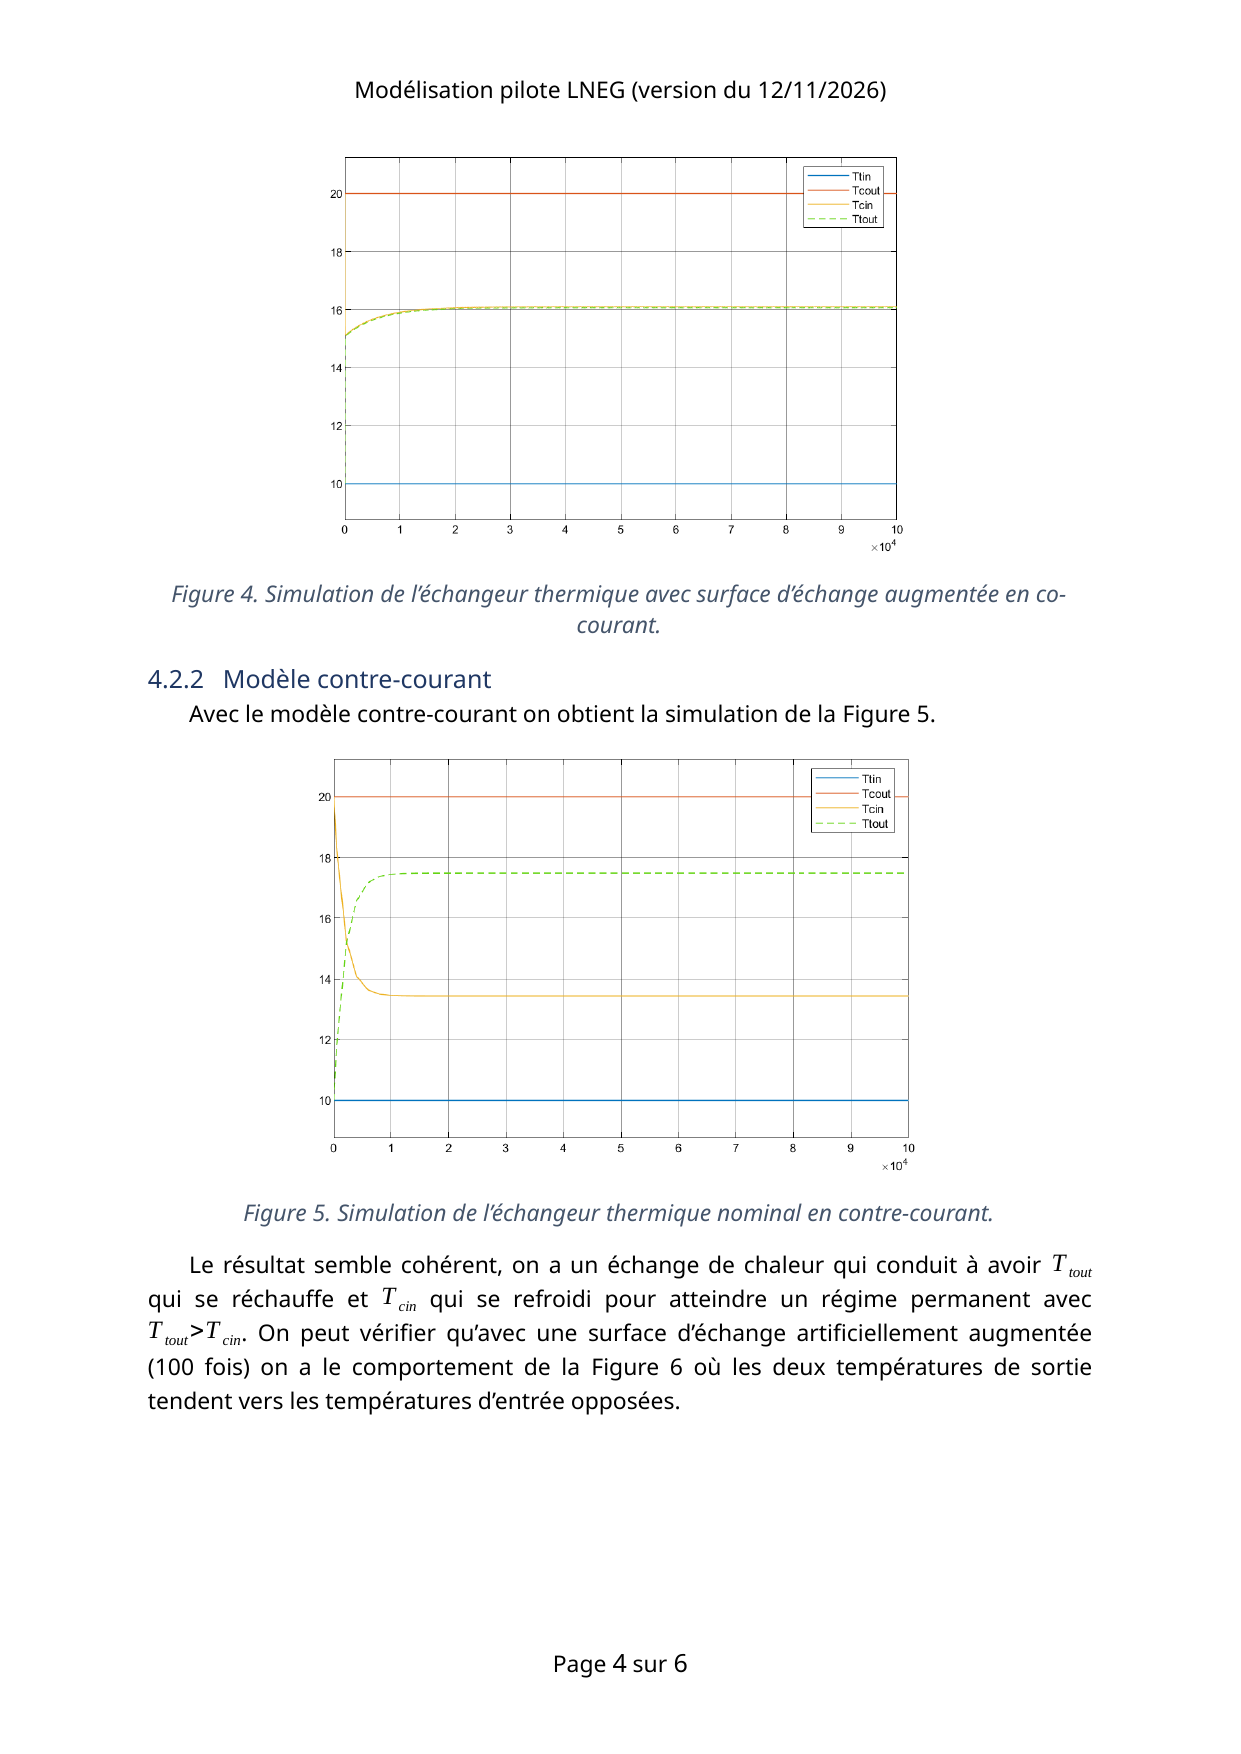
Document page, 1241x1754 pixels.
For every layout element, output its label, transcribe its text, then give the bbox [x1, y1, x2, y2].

picture [328, 147, 912, 559]
subtitle Modèle contre-courant [148, 662, 1093, 696]
picture [316, 748, 924, 1179]
text Avec le modèle contre-courant on obtient la simulation de la Figure 5. [148, 698, 1093, 729]
text Le résultat semble cohérent, on a un échange de chaleur qui conduit à avoir qui se réchauffe et qui se refroidi pour atteindre un régime permanent avec . On peut vérifier qu’avec une surface d’échange artificiellement augmentée (100 fois) on a le comportement de la Figure 6 où les deux températures de sortie tendent vers les températures d’entrée opposées. [148, 1249, 1093, 1416]
